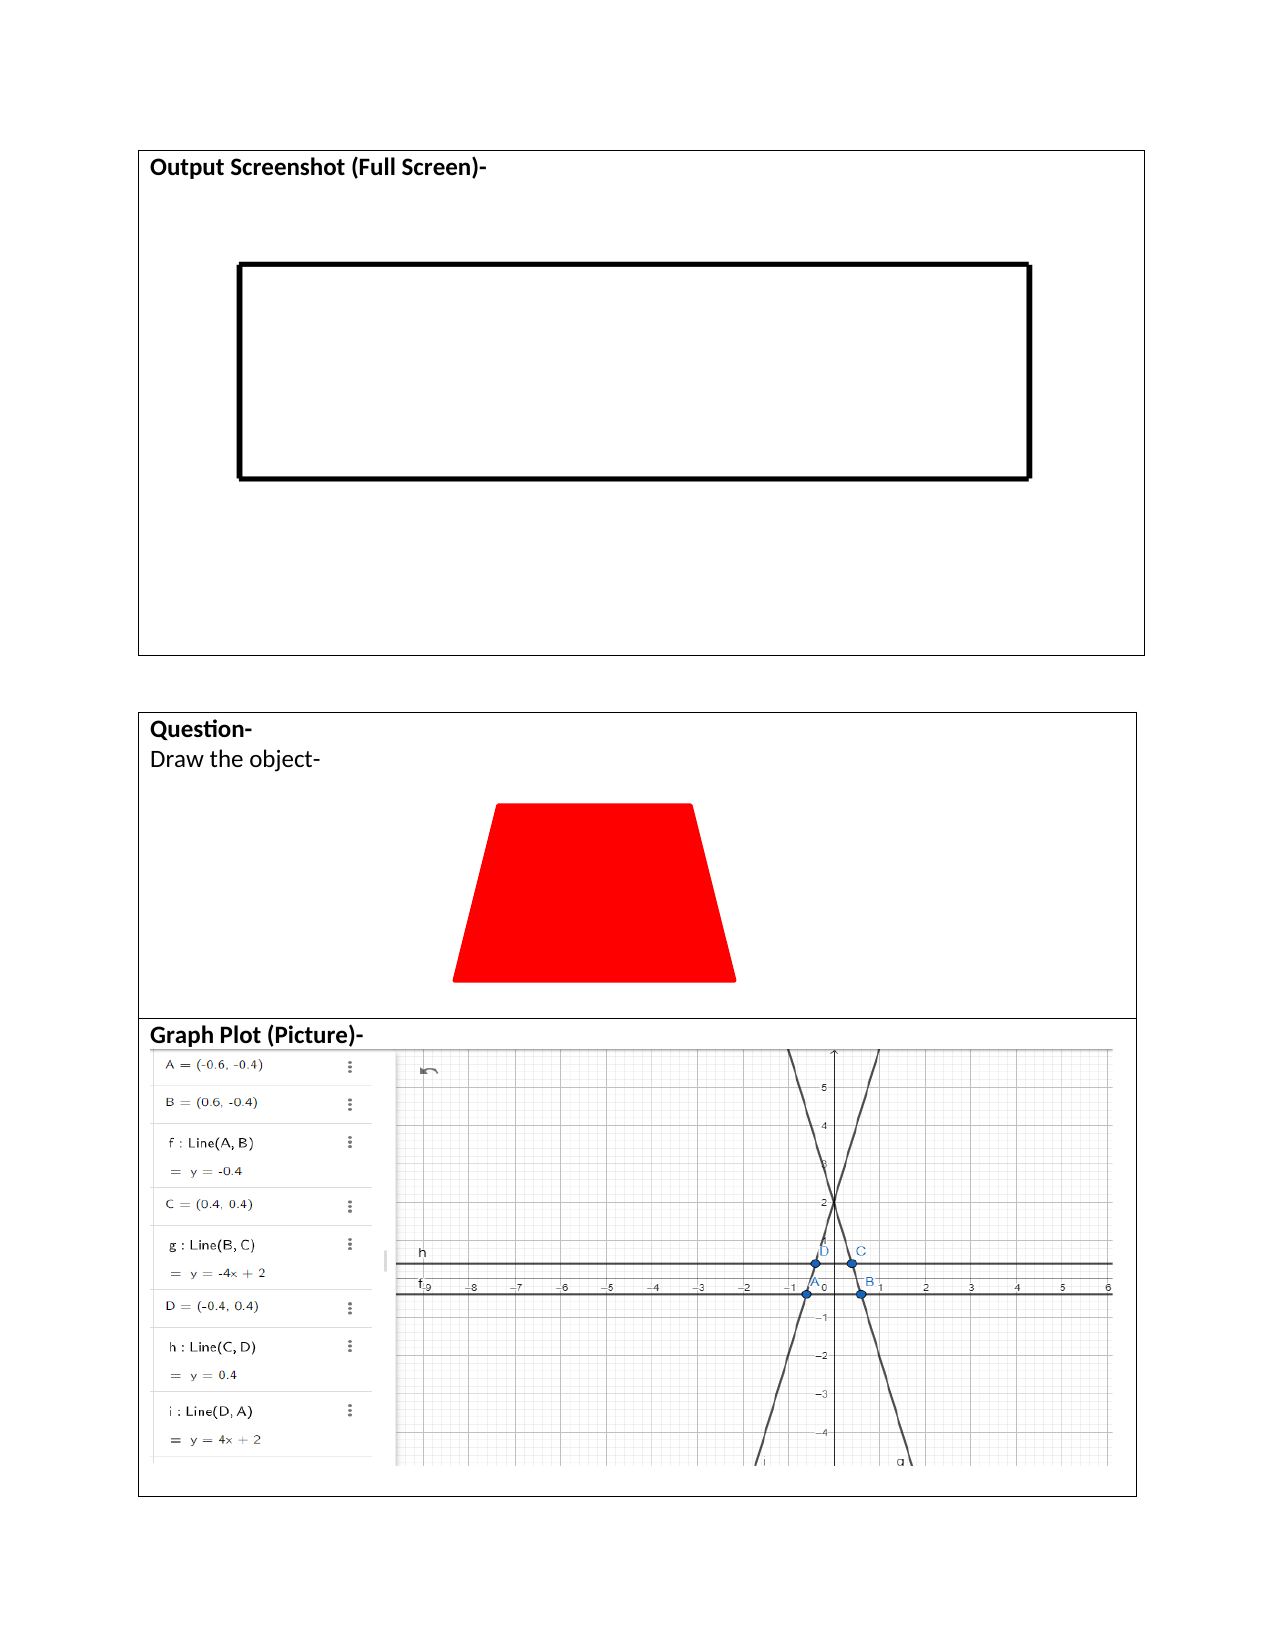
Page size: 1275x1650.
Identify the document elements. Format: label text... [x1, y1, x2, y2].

table_header Question- Draw the object- [139, 713, 1136, 1018]
picture [150, 181, 1125, 642]
table_cell Output Screenshot (Full Screen)- [139, 151, 1144, 655]
picture [150, 1049, 1113, 1466]
table_cell Graph Plot (Picture)- [139, 1019, 1136, 1496]
